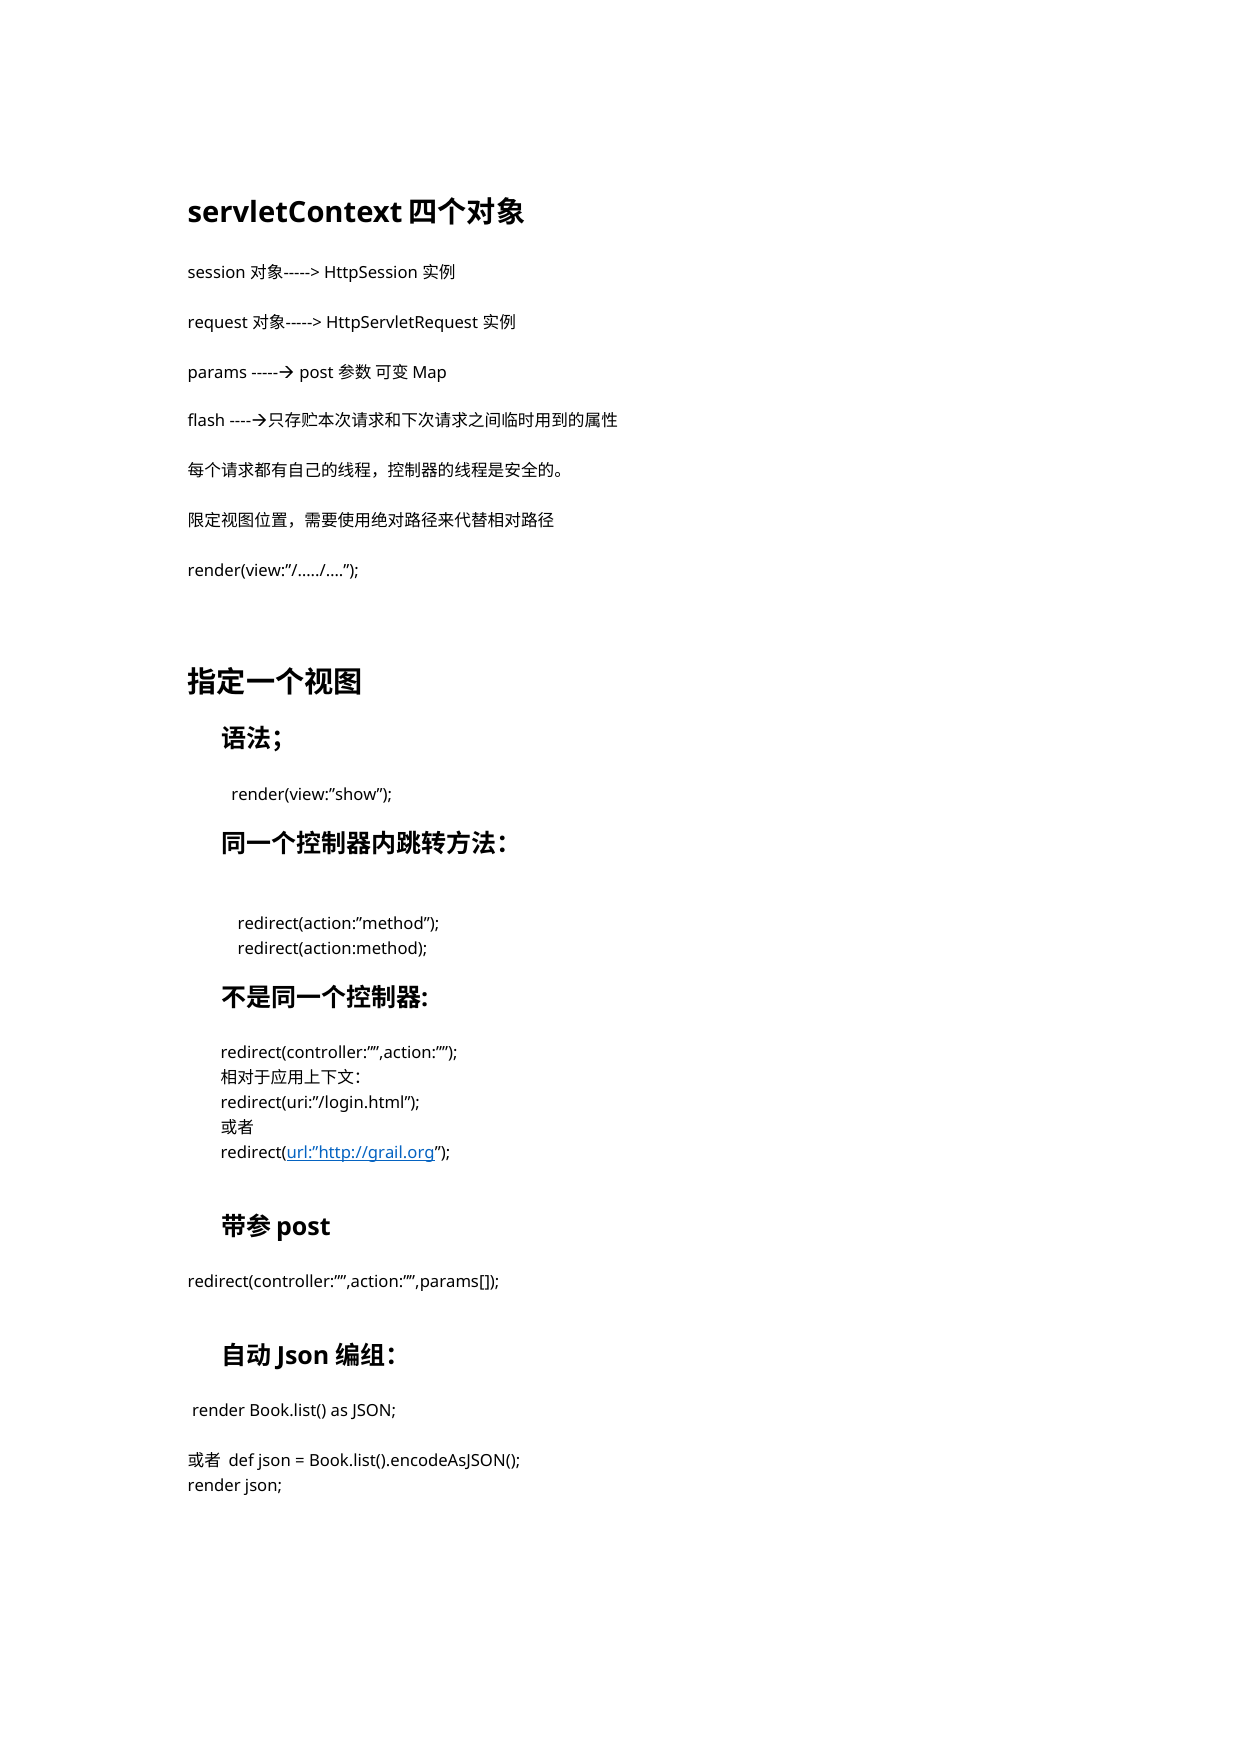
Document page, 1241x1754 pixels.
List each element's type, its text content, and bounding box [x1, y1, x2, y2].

text 或者 def json = Book.list().encodeAsJSON(); [187, 1447, 1053, 1472]
subtitle 自动 Json 编组： [221, 1344, 1053, 1369]
subtitle 带参post [221, 1215, 1053, 1240]
text 或者 [187, 1113, 1053, 1138]
text request 对象-----> HttpServletRequest 实例 [187, 309, 1053, 334]
text redirect(controller:””,action:””,params[]); [187, 1267, 1053, 1292]
subtitle 指定一个视图 [187, 658, 1053, 701]
text redirect(controller:””,action:””); [187, 1038, 1053, 1063]
text redirect(url:”http://grail.org”); [187, 1138, 1053, 1163]
text 限定视图位置，需要使用绝对路径来代替相对路径 [187, 506, 1053, 531]
subtitle servletContext四个对象 [187, 189, 1053, 232]
text render json; [187, 1472, 1053, 1497]
text params ----- post 参数 可变 Map [187, 359, 1053, 384]
subtitle 不是同一个控制器: [221, 986, 1053, 1011]
text 每个请求都有自己的线程，控制器的线程是安全的。 [187, 456, 1053, 481]
subtitle 同一个控制器内跳转方法： [221, 832, 1053, 857]
text render(view:”/…../….”); [187, 556, 1053, 581]
text redirect(action:”method”); [237, 909, 1053, 934]
text redirect(action:method); [237, 934, 1053, 959]
text flash ----只存贮本次请求和下次请求之间临时用到的属性 [187, 406, 1053, 431]
text render(view:”show”); [187, 780, 1053, 805]
text 相对于应用上下文： [187, 1063, 1053, 1088]
text redirect(uri:”/login.html”); [187, 1088, 1053, 1113]
text render Book.list() as JSON; [187, 1397, 1053, 1422]
subtitle 语法； [221, 728, 1053, 753]
text session 对象-----> HttpSession 实例 [187, 259, 1053, 284]
